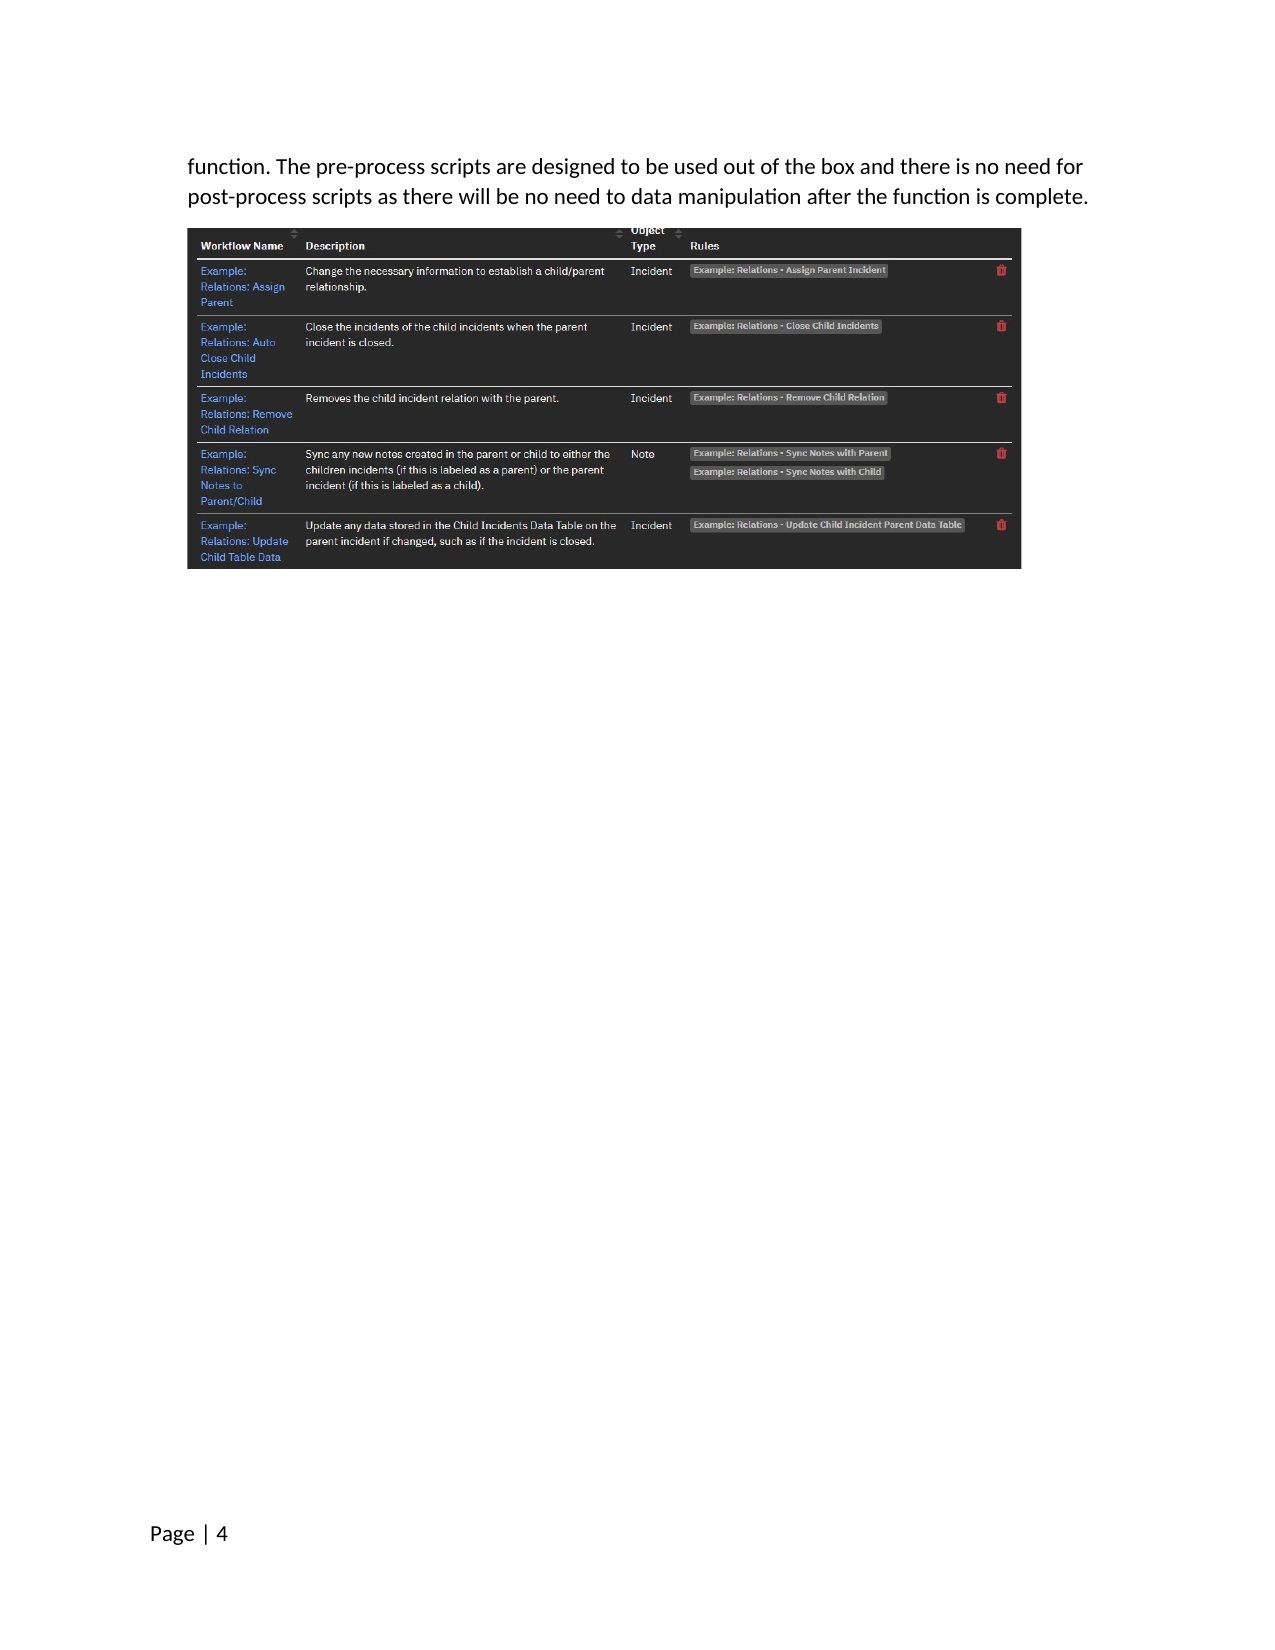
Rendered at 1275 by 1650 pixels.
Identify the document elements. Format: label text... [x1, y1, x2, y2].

picture [187, 228, 1022, 569]
